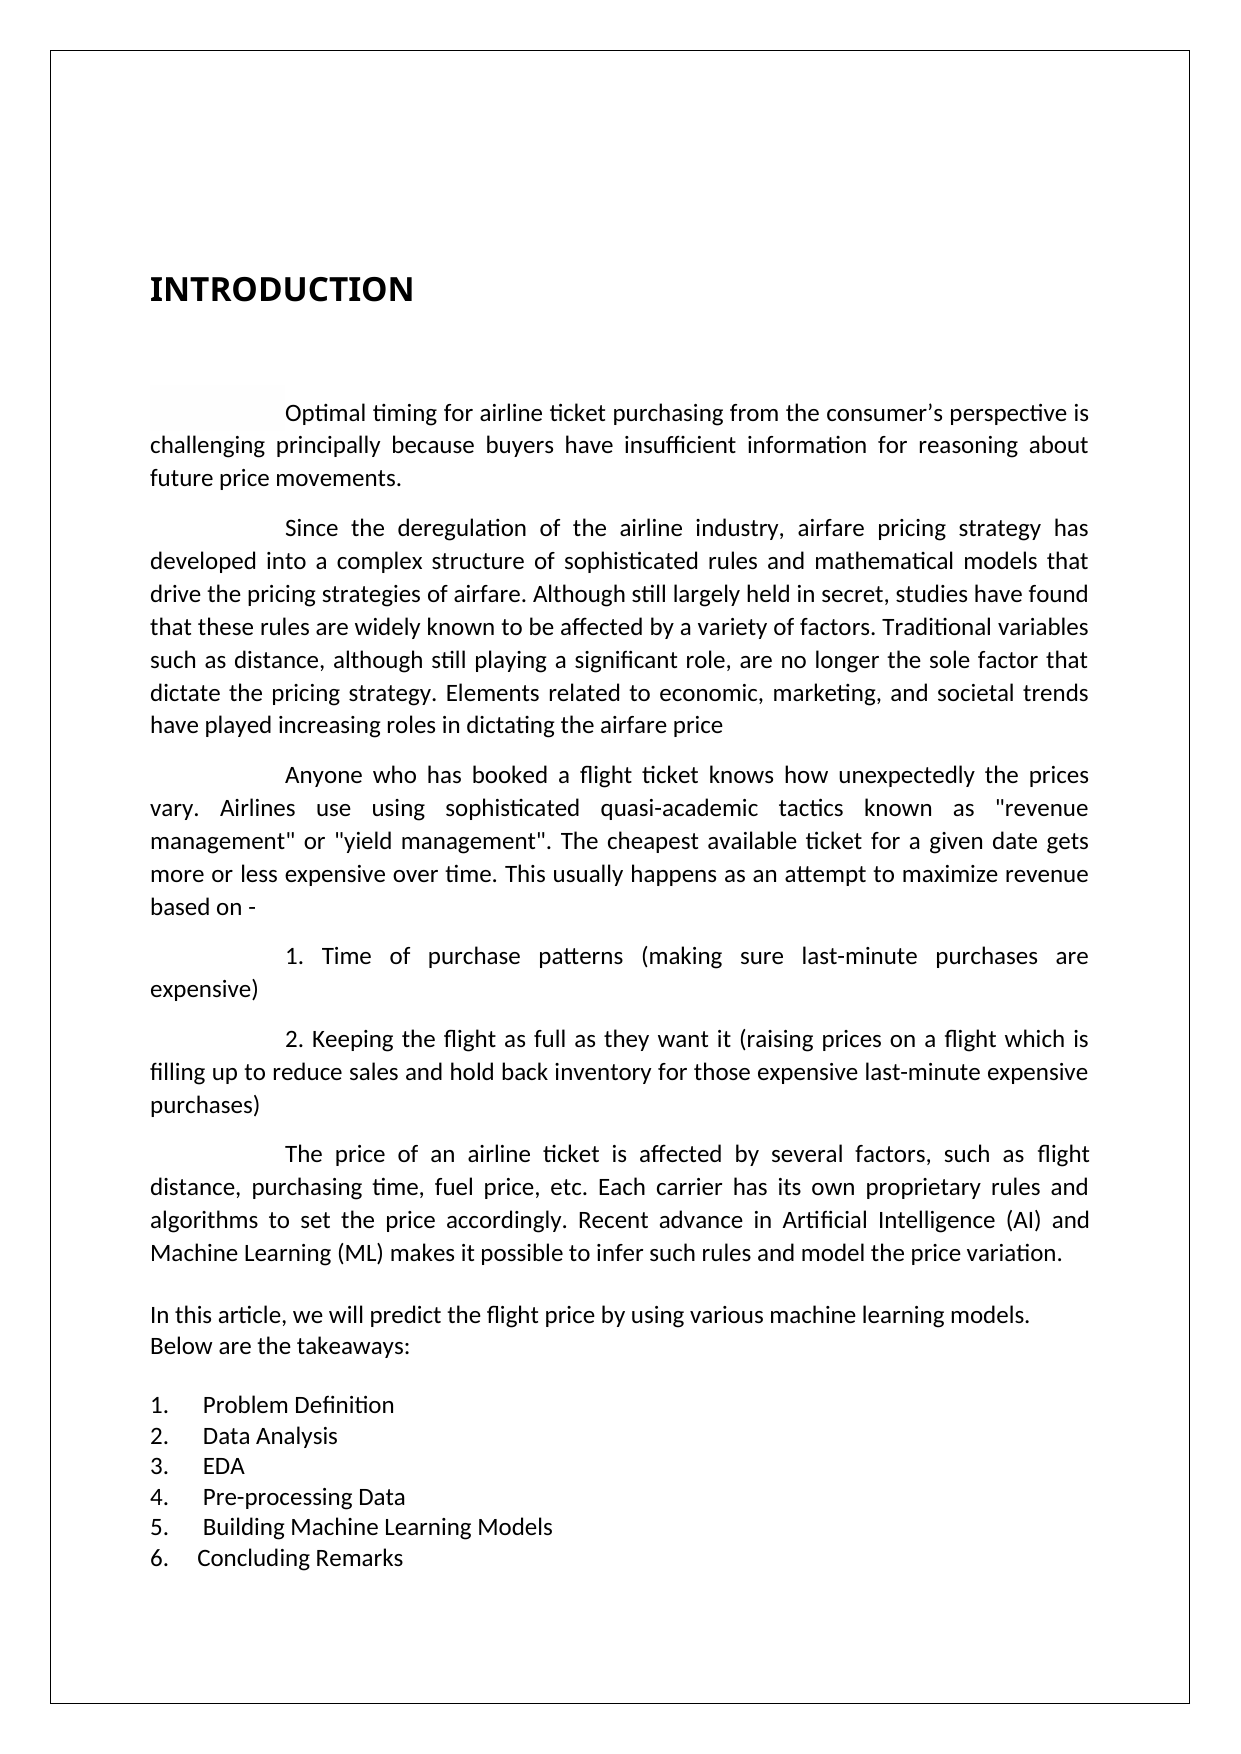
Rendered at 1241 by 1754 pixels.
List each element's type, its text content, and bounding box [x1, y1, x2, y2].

text Since the deregulation of the airline industry, airfare pricing strategy has developed into a complex structure of sophisticated rules and mathematical models that drive the pricing strategies of airfare. Although still largely held in secret, studies have found that these rules are widely known to be affected by a variety of factors. Traditional variables such as distance, although still playing a signiﬁcant role, are no longer the sole factor that dictate the pricing strategy. Elements related to economic, marketing, and societal trends have played increasing roles in dictating the airfare price [150, 512, 1090, 740]
text 2. Keeping the flight as full as they want it (raising prices on a flight which is filling up to reduce sales and hold back inventory for those expensive last-minute expensive purchases) [150, 1023, 1090, 1119]
subtitle 1. Problem Definition 2. Data Analysis 3. EDA 4. Pre-processing Data 5. Building Machine Learning Models 6. Concluding Remarks [150, 1389, 1090, 1573]
subtitle In this article, we will predict the flight price by using various machine learning models. Below are the takeaways: [150, 1299, 1090, 1360]
text INTRODUCTION [150, 266, 1090, 311]
text The price of an airline ticket is affected by several factors, such as ﬂight distance, purchasing time, fuel price, etc. Each carrier has its own proprietary rules and algorithms to set the price accordingly. Recent advance in Artificial Intelligence (AI) and Machine Learning (ML) makes it possible to infer such rules and model the price variation. [150, 1138, 1090, 1268]
text 1. Time of purchase patterns (making sure last-minute purchases are expensive) [150, 941, 1090, 1004]
text Anyone who has booked a flight ticket knows how unexpectedly the prices vary. Airlines use using sophisticated quasi-academic tactics known as "revenue management" or "yield management". The cheapest available ticket for a given date gets more or less expensive over time. This usually happens as an attempt to maximize revenue based on - [150, 759, 1090, 921]
text Optimal timing for airline ticket purchasing from the consumer’s perspective is challenging principally because buyers have insufficient information for reasoning about future price movements. [150, 397, 1090, 493]
